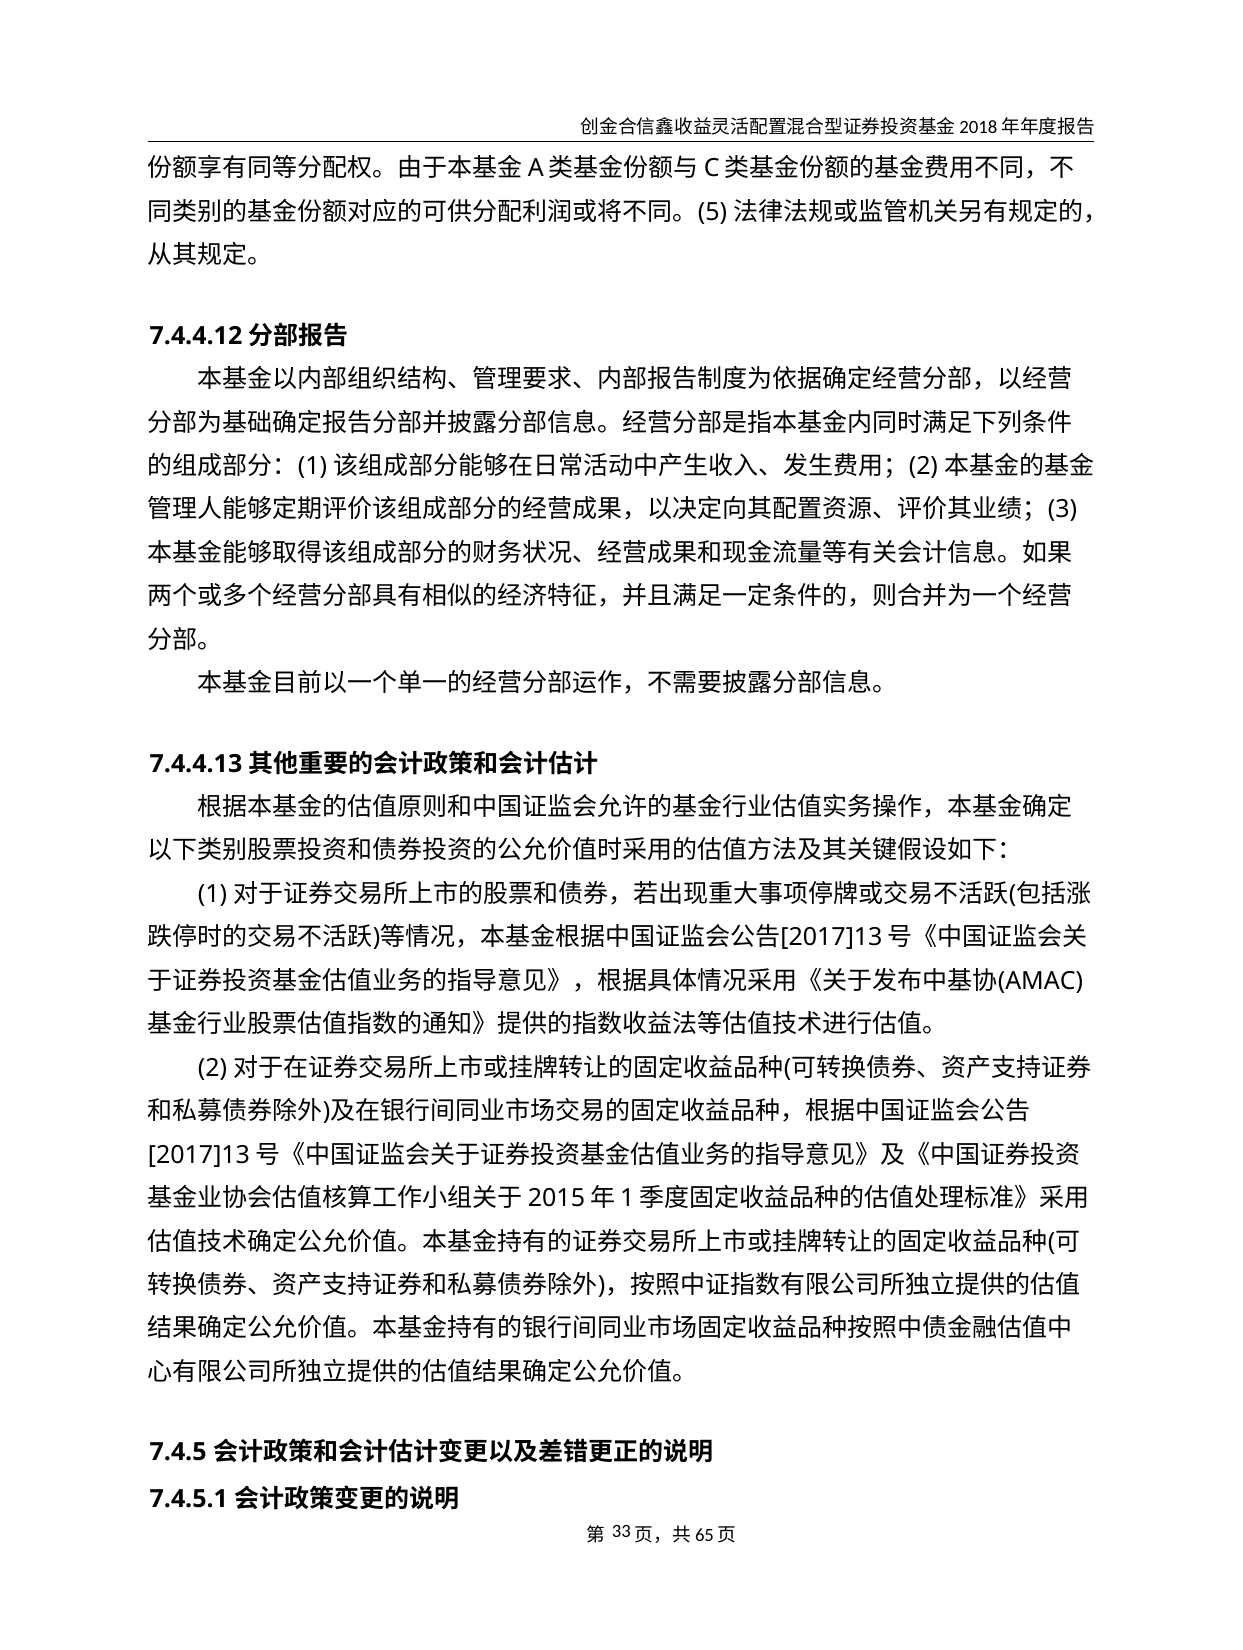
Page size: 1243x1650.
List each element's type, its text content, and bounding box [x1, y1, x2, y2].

text 7.4.5 会计政策和会计估计变更以及差错更正的说明 [149, 1432, 1094, 1468]
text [148, 148, 1094, 271]
text 7.4.4.12 分部报告 [149, 315, 1094, 351]
text 根据本基金的估值原则和中国证监会允许的基金行业估值实务操作，本基金确定以下类别股票投资和债券投资的公允价值时采用的估值方法及其关键假设如下： [148, 787, 1094, 866]
text 7.4.5.1 会计政策变更的说明 [149, 1478, 1094, 1514]
text (2) 对于在证券交易所上市或挂牌转让的固定收益品种(可转换债券、资产支持证券和私募债券除外)及在银行间同业市场交易的固定收益品种，根据中国证监会公告[2017]13号《中国证监会关于证券投资基金估值业务的指导意见》及《中国证券投资基金业协会估值核算工作小组关于2015年1季度固定收益品种的估值处理标准》采用估值技术确定公允价值。本基金持有的证券交易所上市或挂牌转让的固定收益品种(可转换债券、资产支持证券和私募债券除外)，按照中证指数有限公司所独立提供的估值结果确定公允价值。本基金持有的银行间同业市场固定收益品种按照中债金融估值中心有限公司所独立提供的估值结果确定公允价值。 [148, 1047, 1094, 1387]
text 7.4.4.13 其他重要的会计政策和会计估计 [149, 743, 1094, 779]
text 本基金以内部组织结构、管理要求、内部报告制度为依据确定经营分部，以经营分部为基础确定报告分部并披露分部信息。经营分部是指本基金内同时满足下列条件的组成部分：(1) 该组成部分能够在日常活动中产生收入、发生费用；(2) 本基金的基金管理人能够定期评价该组成部分的经营成果，以决定向其配置资源、评价其业绩；(3) 本基金能够取得该组成部分的财务状况、经营成果和现金流量等有关会计信息。如果两个或多个经营分部具有相似的经济特征，并且满足一定条件的，则合并为一个经营分部。 [148, 358, 1094, 655]
text 本基金目前以一个单一的经营分部运作，不需要披露分部信息。 [148, 663, 1094, 699]
text (1) 对于证券交易所上市的股票和债券，若出现重大事项停牌或交易不活跃(包括涨跌停时的交易不活跃)等情况，本基金根据中国证监会公告[2017]13号《中国证监会关于证券投资基金估值业务的指导意见》，根据具体情况采用《关于发布中基协(AMAC)基金行业股票估值指数的通知》提供的指数收益法等估值技术进行估值。 [148, 873, 1094, 1040]
